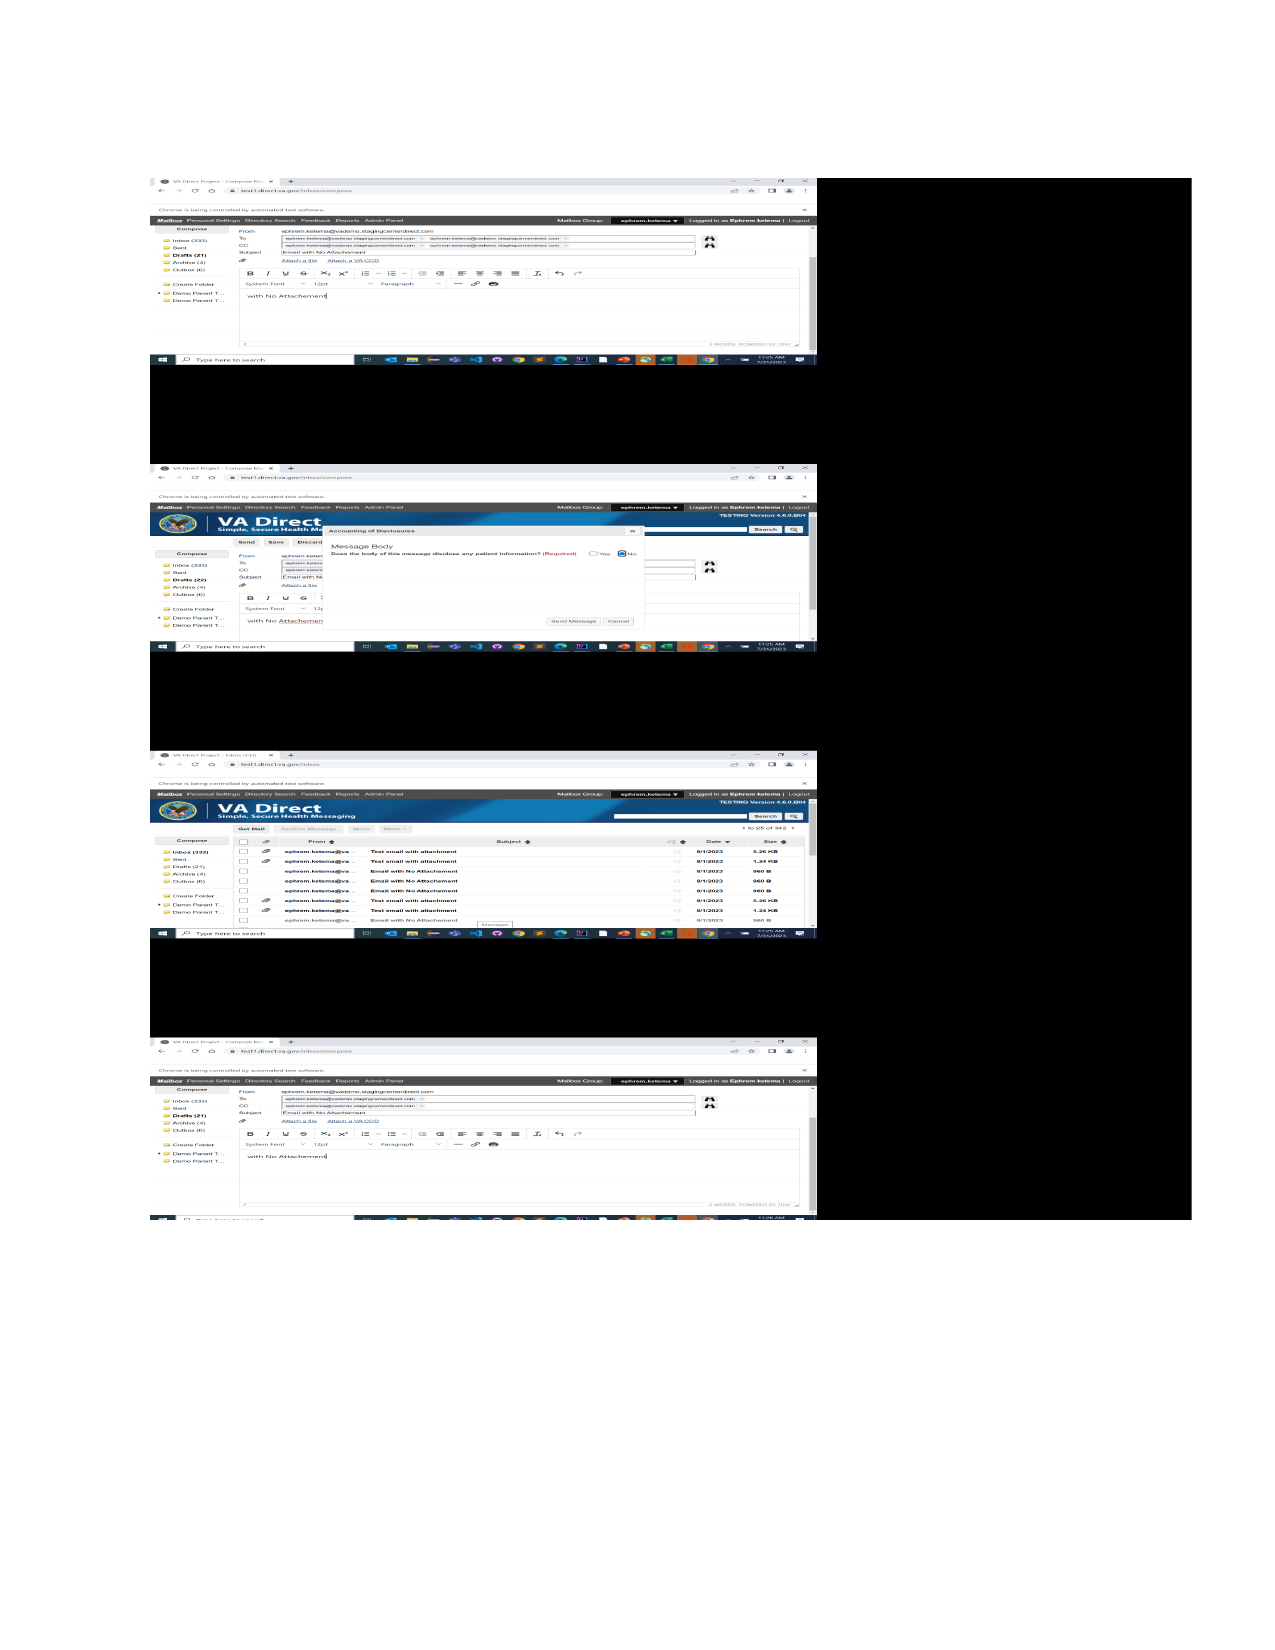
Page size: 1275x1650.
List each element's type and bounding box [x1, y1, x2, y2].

picture [150, 178, 1192, 1220]
